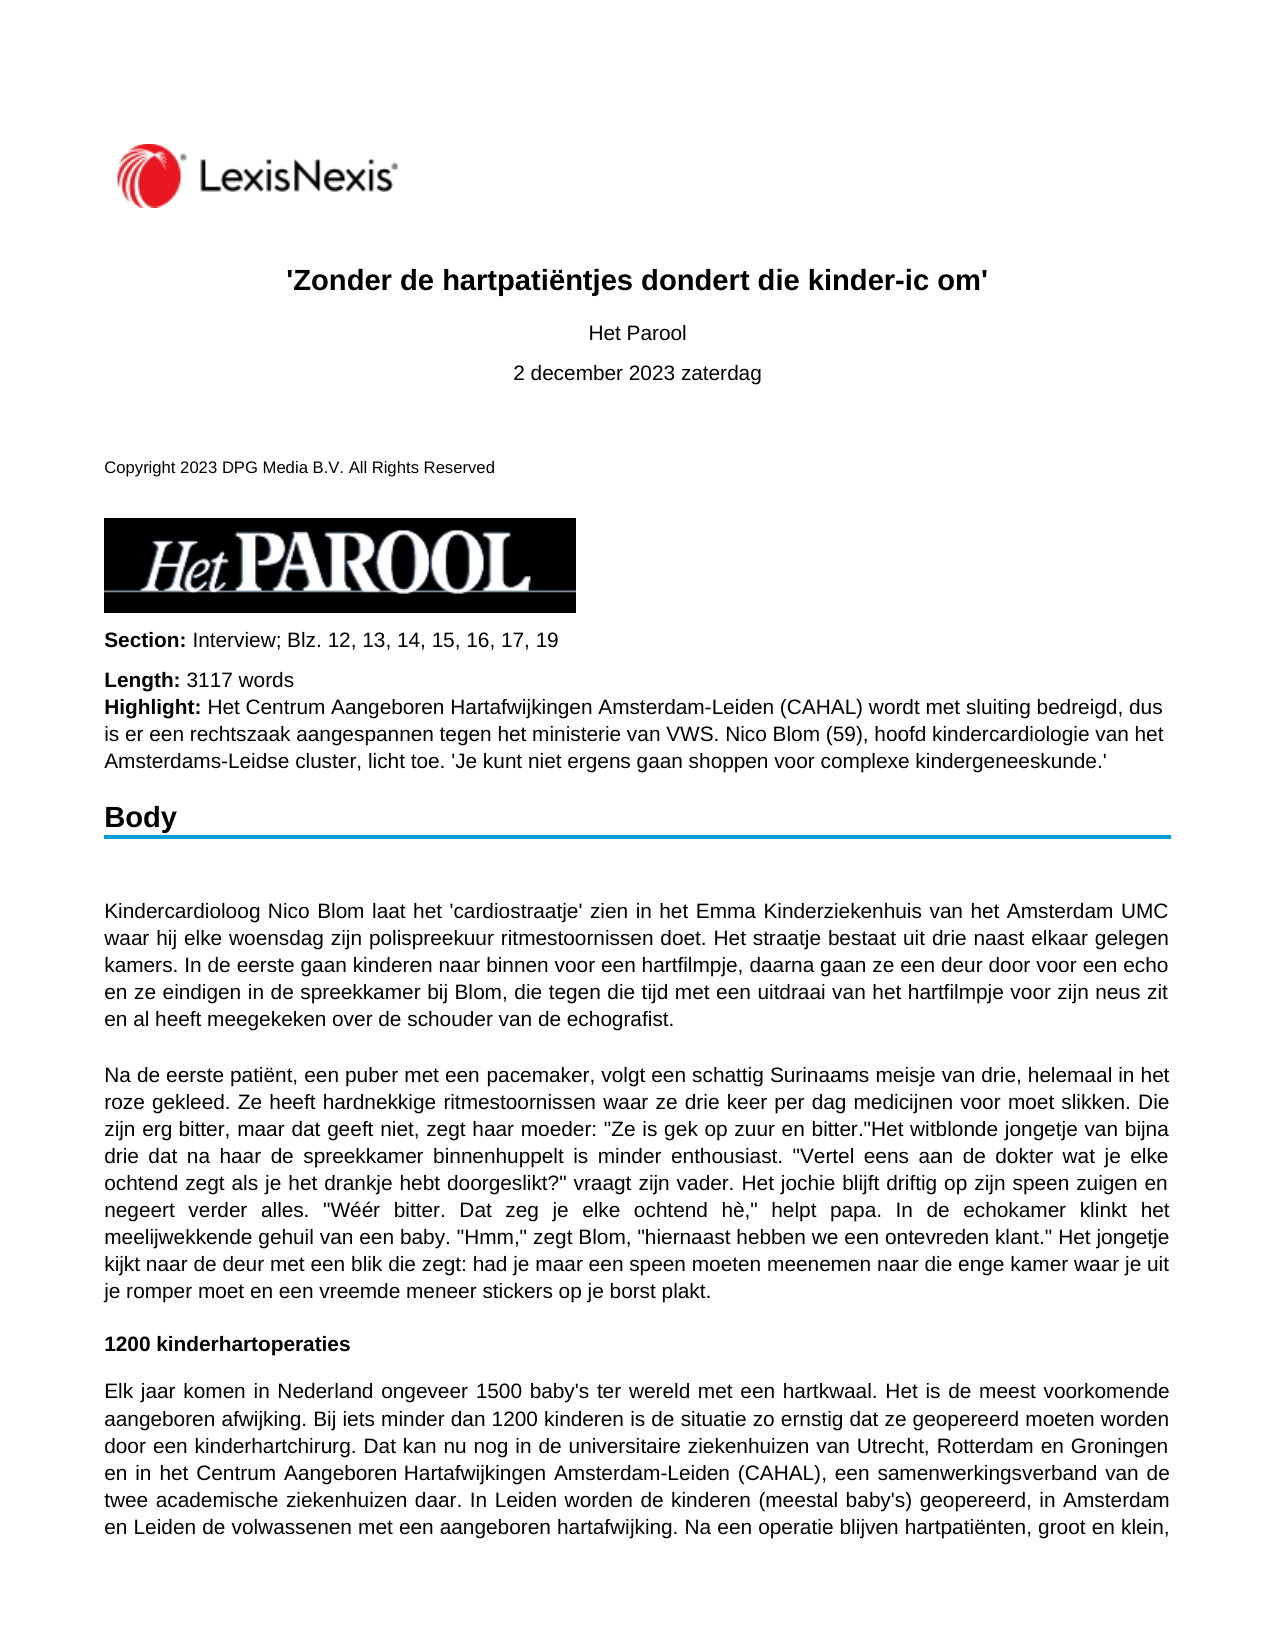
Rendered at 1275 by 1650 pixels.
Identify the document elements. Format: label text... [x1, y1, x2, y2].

text Copyright 2023 DPG Media B.V. All Rights Reserved [104, 426, 1171, 477]
subtitle 'Zonder de hartpatiëntjes dondert die kinder-ic om' [104, 261, 1171, 297]
text Section: Interview; Blz. 12, 13, 14, 15, 16, 17, 19 [104, 625, 1171, 652]
text Body [104, 798, 1171, 833]
text Highlight: Het Centrum Aangeboren Hartafwijkingen Amsterdam-Leiden (CAHAL) wordt met sluiting bedreigd, dus is er een rechtszaak aangespannen tegen het ministerie van VWS. Nico Blom (59), hoofd kindercardiologie van het Amsterdams-Leidse cluster, licht toe. 'Je kunt niet ergens gaan shoppen voor complexe kindergeneeskunde.' [104, 691, 1171, 773]
picture [104, 144, 412, 208]
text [104, 1376, 1171, 1539]
text Het Parool [104, 318, 1171, 345]
text Length: 3117 words [104, 664, 1171, 691]
text Na de eerste patiënt, een puber met een pacemaker, volgt een schattig Surinaams meisje van drie, helemaal in het roze gekleed. Ze heeft hardnekkige ritmestoornissen waar ze drie keer per dag medicijnen voor moet slikken. Die zijn erg bitter, maar dat geeft niet, zegt haar moeder: "Ze is gek op zuur en bitter."Het witblonde jongetje van bijna drie dat na haar de spreekkamer binnenhuppelt is minder enthousiast. "Vertel eens aan de dokter wat je elke ochtend zegt als je het drankje hebt doorgeslikt?" vraagt zijn vader. Het jochie blijft driftig op zijn speen zuigen en negeert verder alles. "Wéér bitter. Dat zeg je elke ochtend hè," helpt papa. In de echokamer klinkt het meelijwekkende gehuil van een baby. "Hmm," zegt Blom, "hiernaast hebben we een ontevreden klant." Het jongetje kijkt naar de deur met een blik die zegt: had je maar een speen moeten meenemen naar die enge kamer waar je uit je romper moet en een vreemde meneer stickers op je borst plakt. [104, 1059, 1171, 1303]
text 1200 kinderhartoperaties [104, 1328, 1171, 1355]
text 2 december 2023 zaterdag [104, 357, 1171, 384]
text Kindercardioloog Nico Blom laat het 'cardiostraatje' zien in het Emma Kinderziekenhuis van het Amsterdam UMC waar hij elke woensdag zijn polispreekuur ritmestoornissen doet. Het straatje bestaat uit drie naast elkaar gelegen kamers. In de eerste gaan kinderen naar binnen voor een hartfilmpje, daarna gaan ze een deur door voor een echo en ze eindigen in de spreekkamer bij Blom, die tegen die tijd met een uitdraai van het hartfilmpje voor zijn neus zit en al heeft meegekeken over de schouder van de echografist. [104, 895, 1171, 1031]
